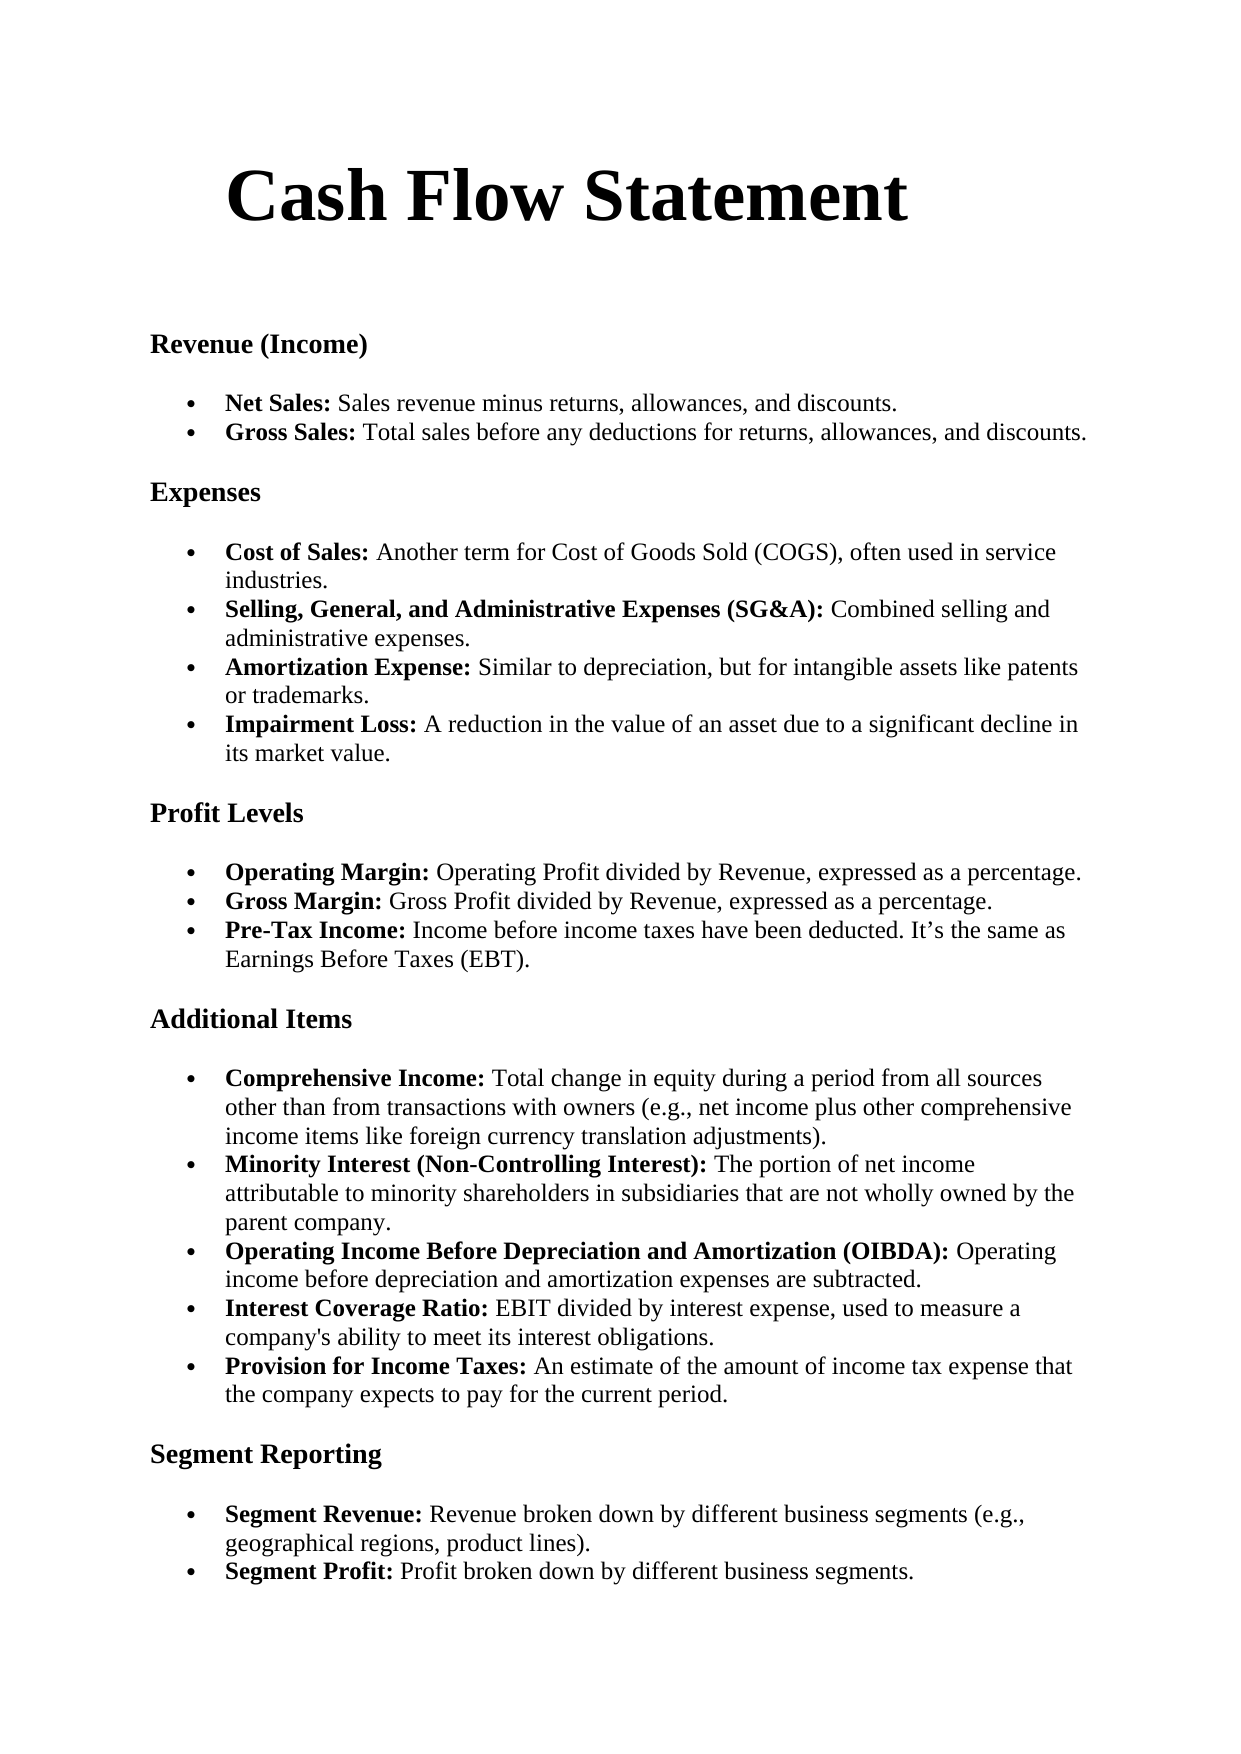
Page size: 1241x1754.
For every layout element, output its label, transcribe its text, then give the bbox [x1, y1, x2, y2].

text Profit Levels [150, 796, 1090, 828]
list Provision for Income Taxes: An estimate of the amount of income tax expense that the company expects to pay for the current period. [187, 1351, 1090, 1408]
list Gross Margin: Gross Profit divided by Revenue, expressed as a percentage. [187, 886, 1090, 915]
text Segment Reporting [150, 1437, 1090, 1470]
list Minority Interest (Non-Controlling Interest): The portion of net income attributable to minority shareholders in subsidiaries that are not wholly owned by the parent company. [187, 1149, 1090, 1236]
list Operating Income Before Depreciation and Amortization (OIBDA): Operating income before depreciation and amortization expenses are subtracted. [187, 1236, 1090, 1293]
list Selling, General, and Administrative Expenses (SG&A): Combined selling and administrative expenses. [187, 594, 1090, 652]
list Segment Profit: Profit broken down by different business segments. [187, 1556, 1090, 1585]
text Additional Items [150, 1002, 1090, 1034]
list Amortization Expense: Similar to depreciation, but for intangible assets like patents or trademarks. [187, 652, 1090, 709]
list Segment Revenue: Revenue broken down by different business segments (e.g., geographical regions, product lines). [187, 1499, 1090, 1556]
list Gross Sales: Total sales before any deductions for returns, allowances, and discounts. [187, 417, 1090, 446]
text Expenses [150, 475, 1090, 508]
list Net Sales: Sales revenue minus returns, allowances, and discounts. [187, 388, 1090, 417]
list Comprehensive Income: Total change in equity during a period from all sources other than from transactions with owners (e.g., net income plus other comprehensive income items like foreign currency translation adjustments). [187, 1063, 1090, 1149]
list Interest Coverage Ratio: EBIT divided by interest expense, used to measure a company's ability to meet its interest obligations. [187, 1293, 1090, 1351]
text Cash Flow Statement [150, 150, 1090, 236]
list Cost of Sales: Another term for Cost of Goods Sold (COGS), often used in service industries. [187, 537, 1090, 594]
list Pre-Tax Income: Income before income taxes have been deducted. It’s the same as Earnings Before Taxes (EBT). [187, 915, 1090, 972]
list Impairment Loss: A reduction in the value of an asset due to a significant decline in its market value. [187, 709, 1090, 767]
list Operating Margin: Operating Profit divided by Revenue, expressed as a percentage. [187, 857, 1090, 886]
text Revenue (Income) [150, 327, 1090, 359]
